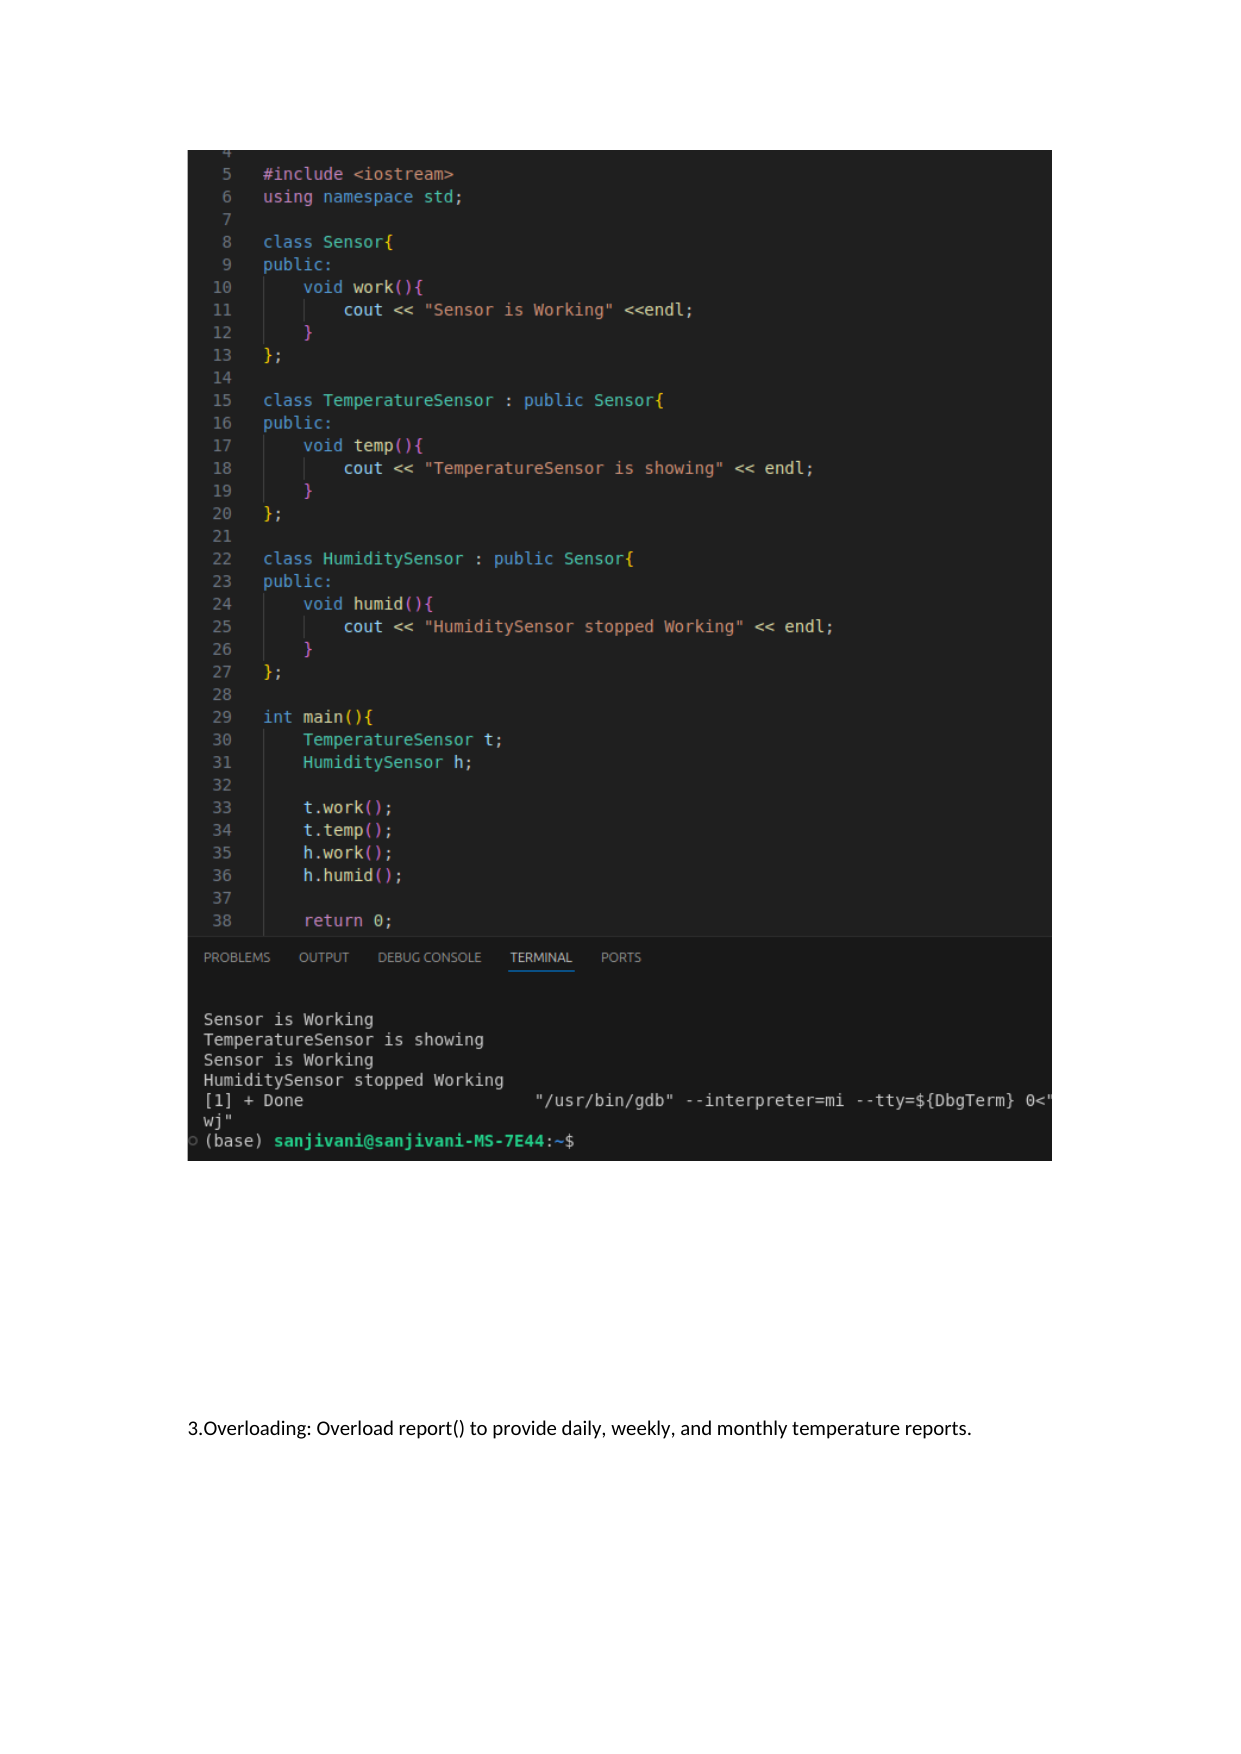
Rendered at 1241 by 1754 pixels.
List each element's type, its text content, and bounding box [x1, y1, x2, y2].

text 3.​Overloading: Overload report() to provide daily, weekly, and monthly temperature reports.​ [187, 1415, 1053, 1440]
picture [187, 150, 1052, 1161]
